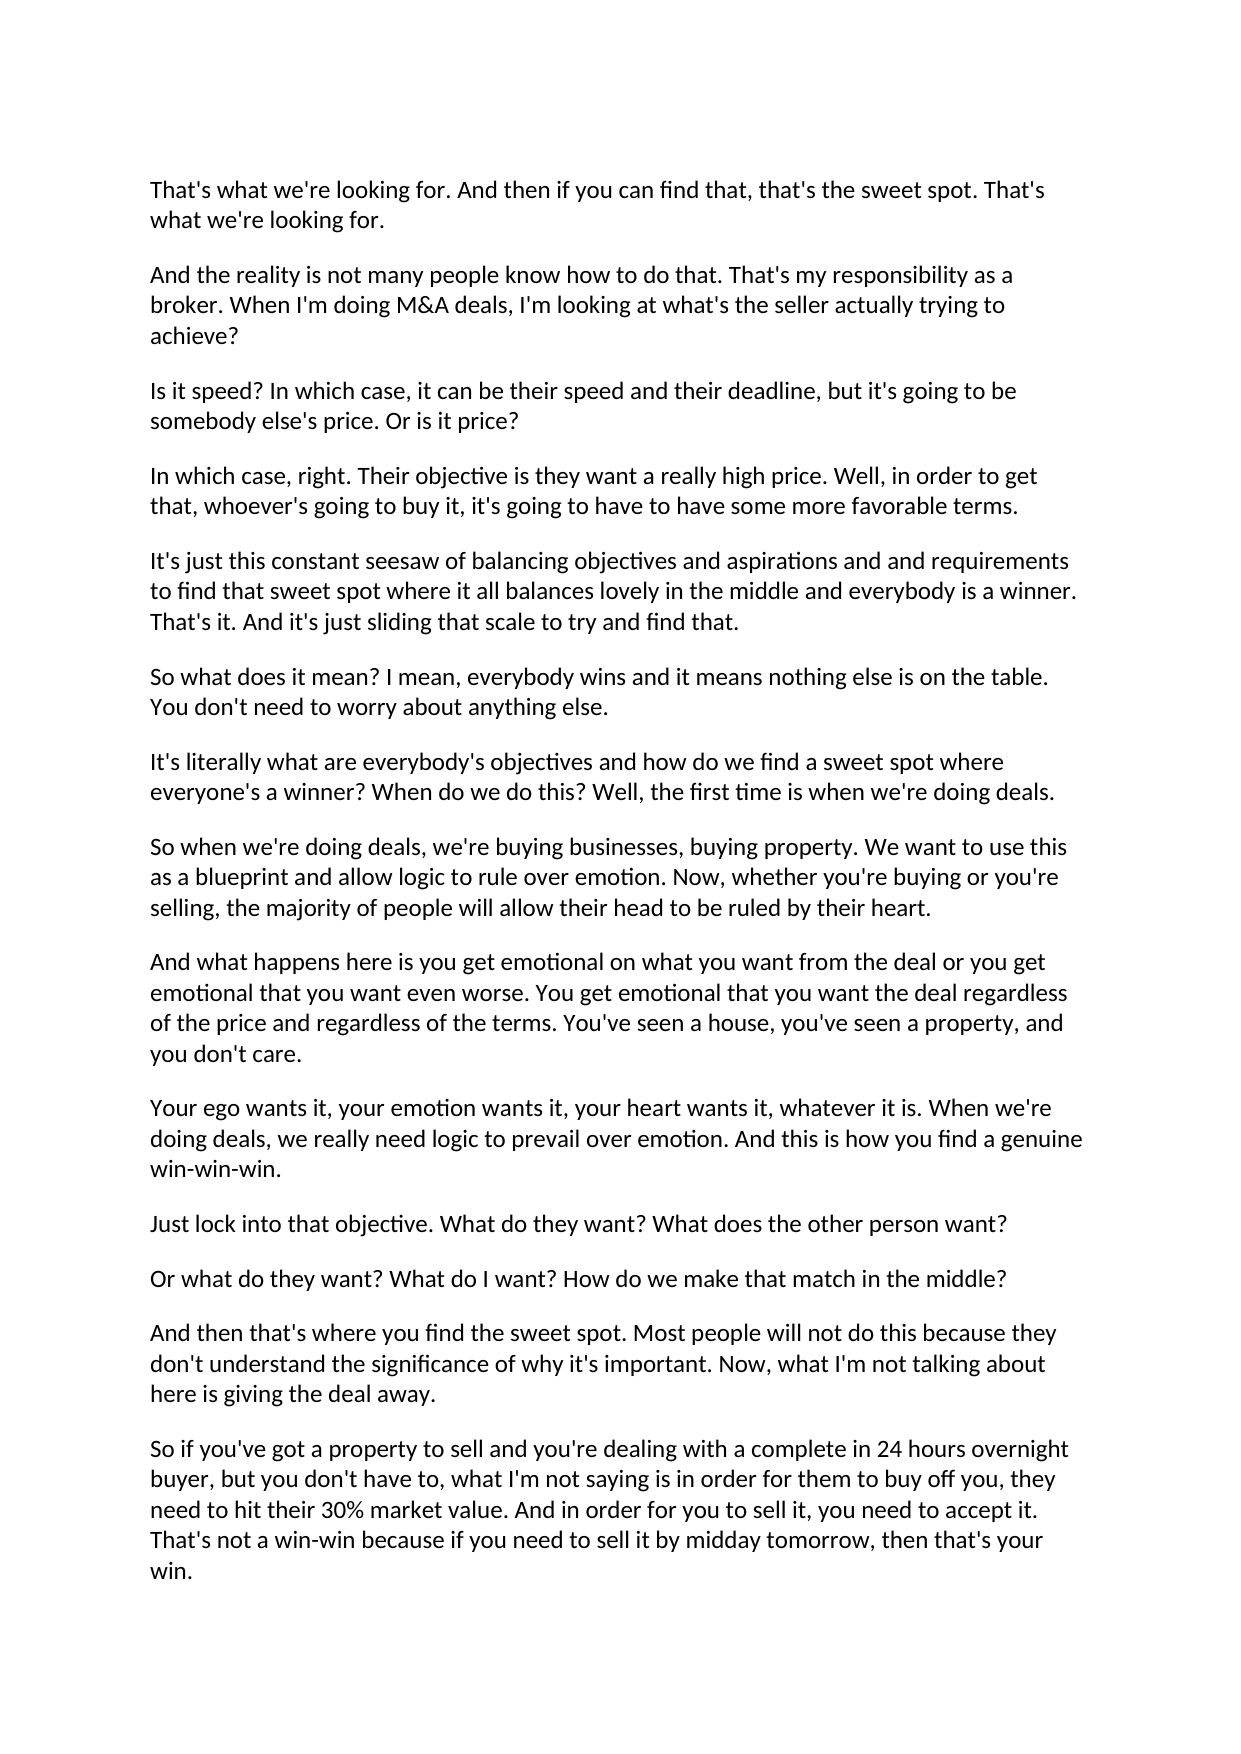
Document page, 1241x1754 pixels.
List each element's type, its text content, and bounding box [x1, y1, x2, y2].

text And what happens here is you get emotional on what you want from the deal or you get emotional that you want even worse. You get emotional that you want the deal regardless of the price and regardless of the terms. You've seen a house, you've seen a property, and you don't care. [150, 946, 1090, 1068]
text Is it speed? In which case, it can be their speed and their deadline, but it's going to be somebody else's price. Or is it price? [150, 375, 1090, 436]
text Or what do they want? What do I want? How do we make that match in the middle? [150, 1263, 1090, 1293]
text So what does it mean? I mean, everybody wins and it means nothing else is on the table. You don't need to worry about anything else. [150, 661, 1090, 722]
text It's literally what are everybody's objectives and how do we find a sweet spot where everyone's a winner? When do we do this? Well, the first time is when we're doing deals. [150, 746, 1090, 807]
text And then that's where you find the sweet spot. Most people will not do this because they don't understand the significance of why it's important. Now, what I'm not talking about here is giving the deal away. [150, 1317, 1090, 1409]
text That's what we're looking for. And then if you can find that, that's the sweet spot. That's what we're looking for. [150, 174, 1090, 235]
text So when we're doing deals, we're buying businesses, buying property. We want to use this as a blueprint and allow logic to rule over emotion. Now, whether you're buying or you're selling, the majority of people will allow their head to be ruled by their heart. [150, 831, 1090, 922]
text Your ego wants it, your emotion wants it, your heart wants it, whatever it is. When we're doing deals, we really need logic to prevail over emotion. And this is how you find a genuine win-win-win. [150, 1093, 1090, 1184]
text In which case, right. Their objective is they want a really high price. Well, in order to get that, whoever's going to buy it, it's going to have to have some more favorable terms. [150, 460, 1090, 521]
text Just lock into that objective. What do they want? What does the other person want? [150, 1208, 1090, 1239]
text And the reality is not many people know how to do that. That's my responsibility as a broker. When I'm doing M&A deals, I'm looking at what's the seller actually trying to achieve? [150, 259, 1090, 351]
text So if you've got a property to sell and you're dealing with a complete in 24 hours overnight buyer, but you don't have to, what I'm not saying is in order for them to buy off you, they need to hit their 30% market value. And in order for you to sell it, you need to accept it. That's not a win-win because if you need to sell it by midday tomorrow, then that's your win. [150, 1433, 1090, 1586]
text It's just this constant seesaw of balancing objectives and aspirations and and requirements to find that sweet spot where it all balances lovely in the middle and everybody is a winner. That's it. And it's just sliding that scale to try and find that. [150, 545, 1090, 637]
